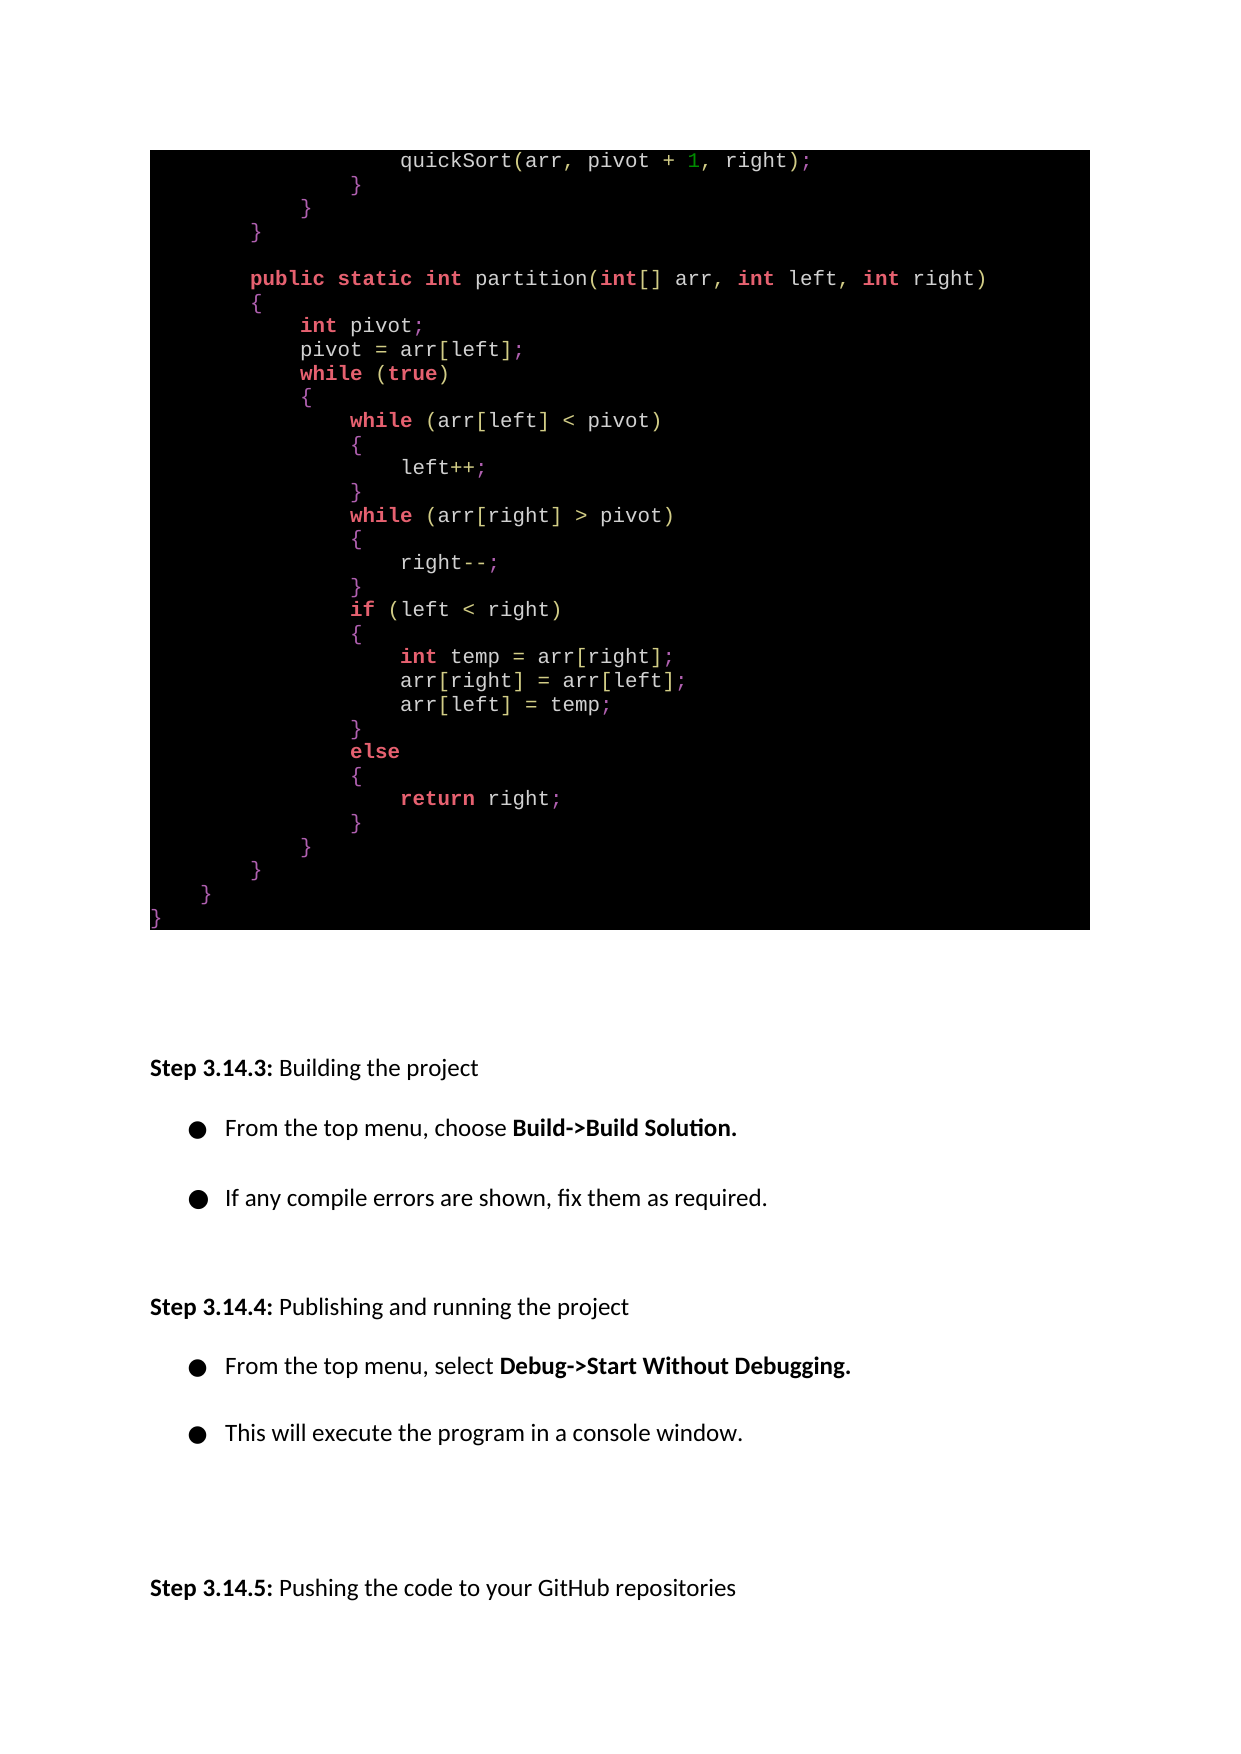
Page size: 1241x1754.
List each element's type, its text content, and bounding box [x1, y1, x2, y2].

list This will execute the program in a console window. [187, 1408, 1090, 1455]
text } [150, 907, 1090, 930]
text Step 3.14.5: Pushing the code to your GitHub repositories [150, 1572, 1090, 1602]
list From the top menu, select Debug->Start Without Debugging. [187, 1341, 1090, 1387]
text } [150, 883, 1090, 907]
text { [150, 528, 1090, 552]
text Step 3.14.3: Building the project [150, 1052, 1090, 1083]
text } [150, 174, 1090, 197]
text quickSort(arr, pivot + 1, right); [150, 150, 1090, 174]
text } [150, 836, 1090, 859]
text { [150, 623, 1090, 647]
text { [150, 292, 1090, 316]
text { [150, 434, 1090, 457]
text Step 3.14.4: Publishing and running the project [150, 1291, 1090, 1321]
text } [150, 812, 1090, 836]
text left++; [150, 457, 1090, 481]
text arr[right] = arr[left]; [150, 670, 1090, 694]
text } [150, 576, 1090, 599]
text int pivot; [150, 316, 1090, 339]
text while (arr[left] < pivot) [150, 410, 1090, 434]
text } [150, 221, 1090, 244]
text while (true) [150, 363, 1090, 386]
text return right; [150, 788, 1090, 812]
text arr[left] = temp; [150, 694, 1090, 717]
text else [150, 741, 1090, 765]
text { [150, 765, 1090, 788]
list From the top menu, choose Build->Build Solution. [187, 1102, 1090, 1149]
text while (arr[right] > pivot) [150, 505, 1090, 528]
text pivot = arr[left]; [150, 339, 1090, 363]
text int temp = arr[right]; [150, 647, 1090, 670]
text } [150, 481, 1090, 505]
text } [150, 859, 1090, 883]
text } [150, 197, 1090, 221]
list If any compile errors are shown, fix them as required. [187, 1169, 1090, 1221]
text right--; [150, 552, 1090, 576]
text } [150, 717, 1090, 741]
text public static int partition(int[] arr, int left, int right) [150, 268, 1090, 292]
text { [150, 386, 1090, 410]
text if (left < right) [150, 599, 1090, 623]
